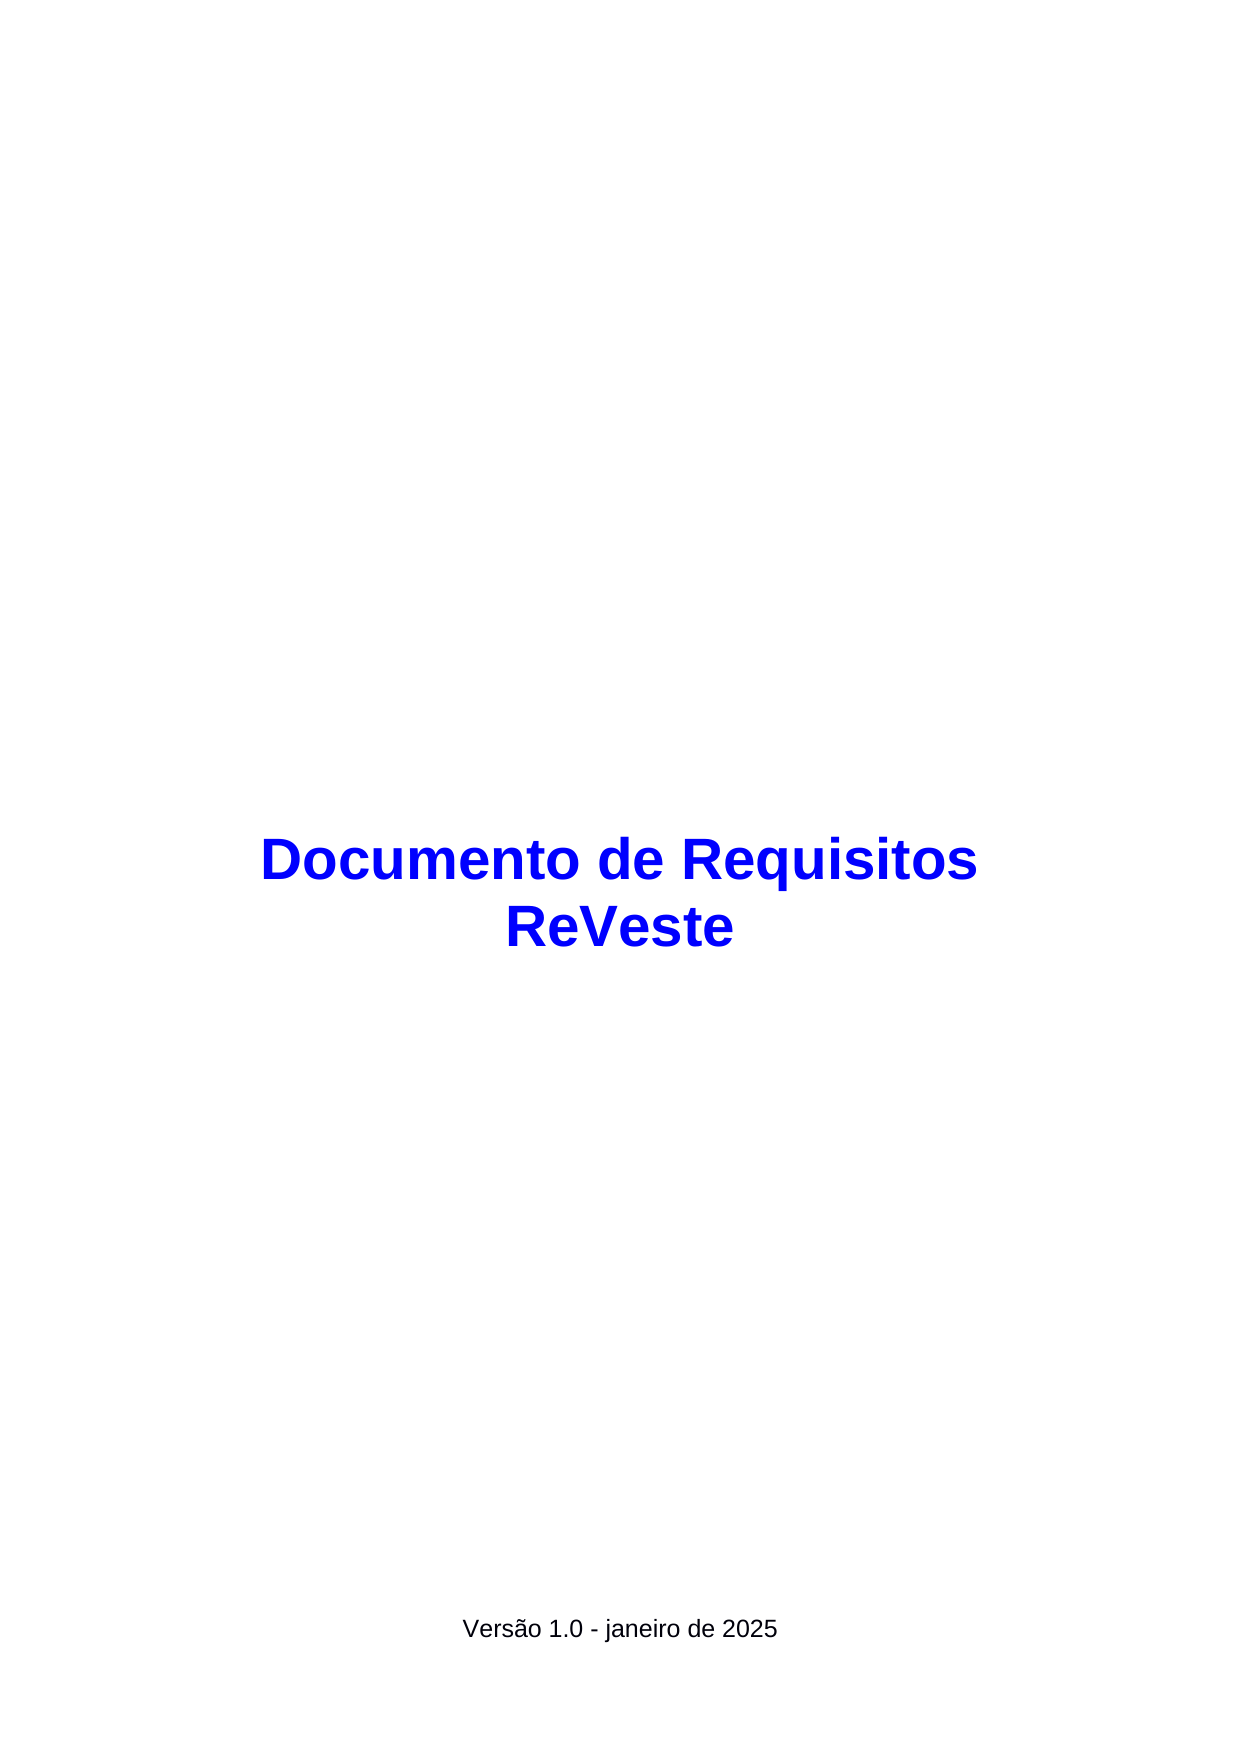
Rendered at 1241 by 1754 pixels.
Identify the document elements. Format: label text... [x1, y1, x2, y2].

text Documento de Requisitos ReVeste [150, 825, 1090, 959]
text Versão 1.0 - janeiro de 2025 [150, 1613, 1090, 1642]
